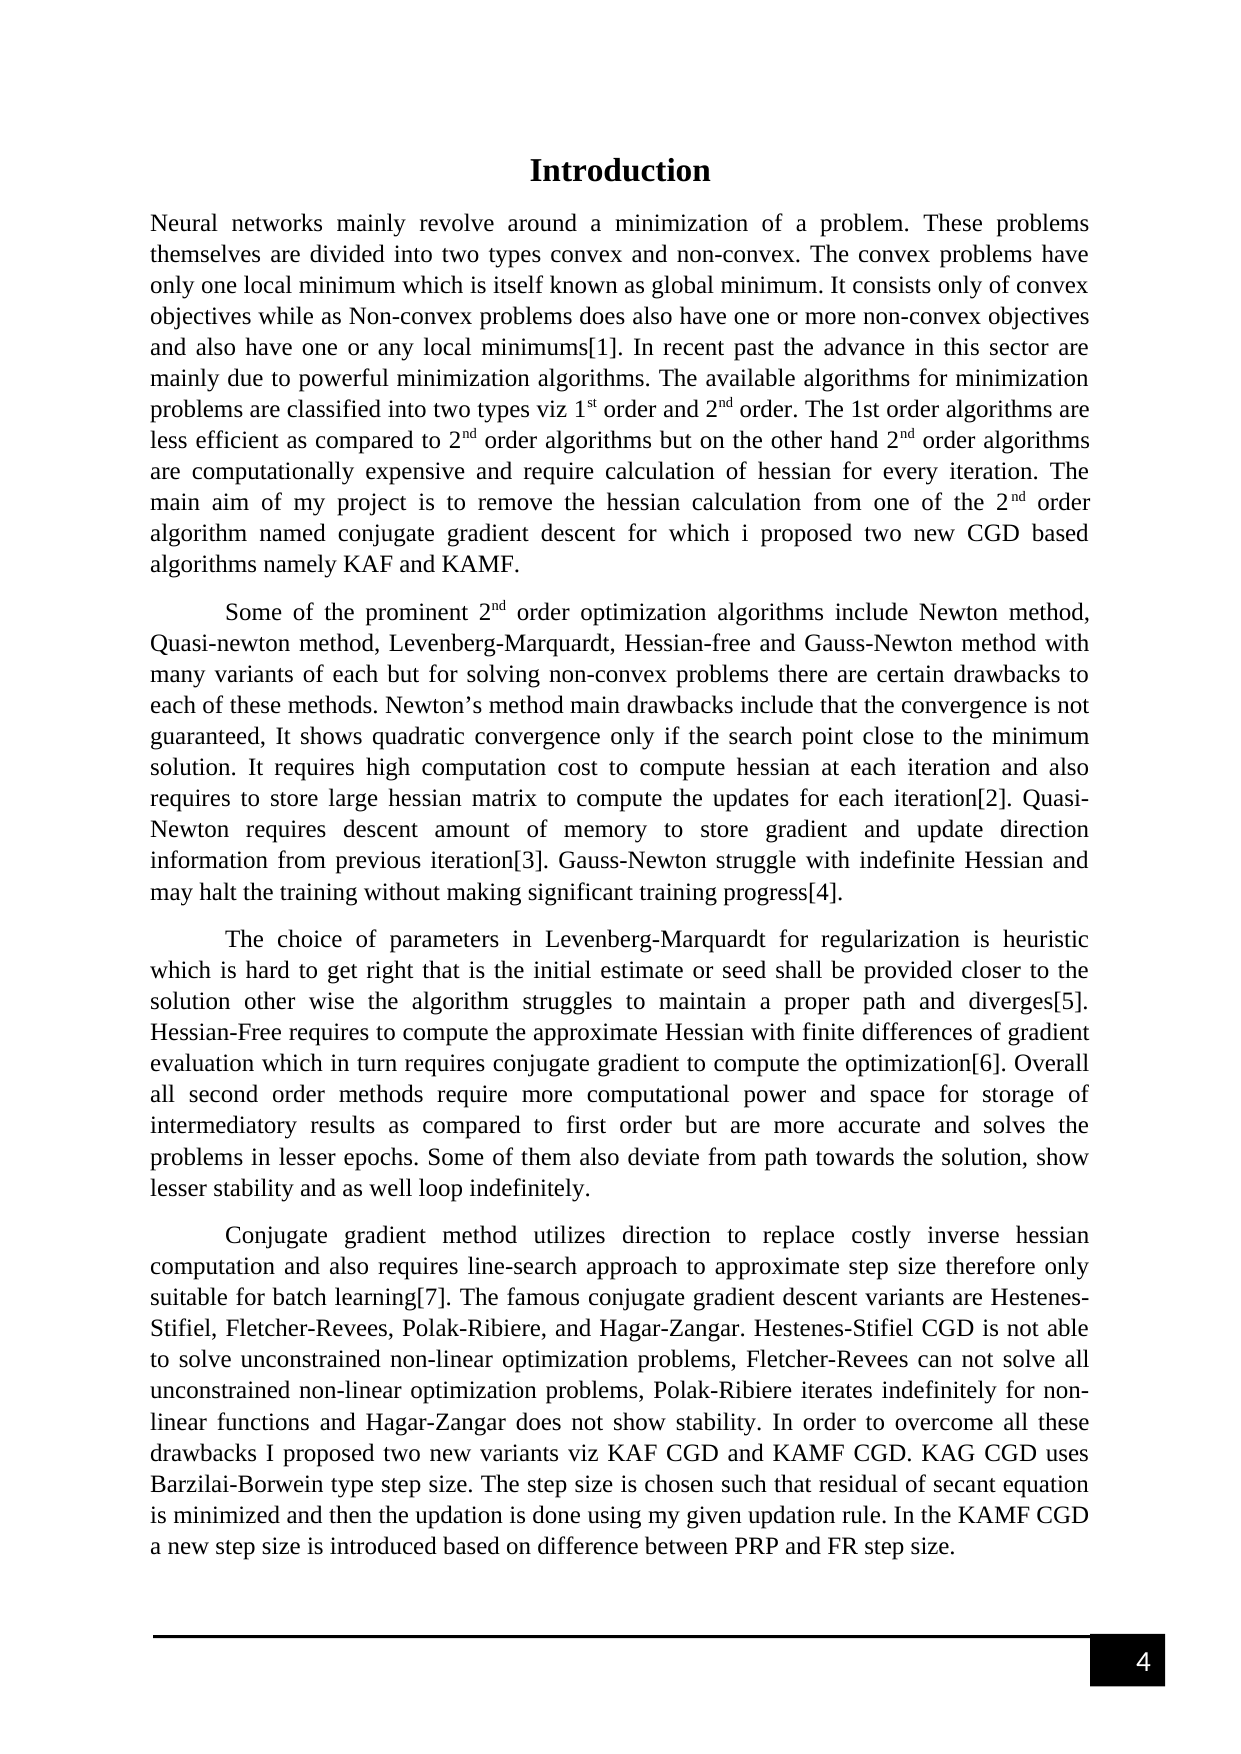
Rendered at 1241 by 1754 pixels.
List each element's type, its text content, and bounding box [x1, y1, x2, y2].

text Conjugate gradient method utilizes direction to replace costly inverse hessian computation and also requires line-search approach to approximate step size therefore only suitable for batch learning[7]. The famous conjugate gradient descent variants are Hestenes-Stifiel, Fletcher-Revees, Polak-Ribiere, and Hagar-Zangar. Hestenes-Stifiel CGD is not able to solve unconstrained non-linear optimization problems, Fletcher-Revees can not solve all unconstrained non-linear optimization problems, Polak-Ribiere iterates indefinitely for non-linear functions and Hagar-Zangar does not show stability. In order to overcome all these drawbacks I proposed two new variants viz KAF CGD and KAMF CGD. KAG CGD uses Barzilai-Borwein type step size. The step size is chosen such that residual of secant equation is minimized and then the updation is done using my given updation rule. In the KAMF CGD a new step size is introduced based on difference between PRP and FR step size. [150, 1220, 1090, 1559]
text Some of the prominent 2nd order optimization algorithms include Newton method, Quasi-newton method, Levenberg-Marquardt, Hessian-free and Gauss-Newton method with many variants of each but for solving non-convex problems there are certain drawbacks to each of these methods. Newton’s method main drawbacks include that the convergence is not guaranteed, It shows quadratic convergence only if the search point close to the minimum solution. It requires high computation cost to compute hessian at each iteration and also requires to store large hessian matrix to compute the updates for each iteration[2]. Quasi-Newton requires descent amount of memory to store gradient and update direction information from previous iteration[3]. Gauss-Newton struggle with indefinite Hessian and may halt the training without making significant training progress[4]. [150, 597, 1090, 905]
text Neural networks mainly revolve around a minimization of a problem. These problems themselves are divided into two types convex and non-convex. The convex problems have only one local minimum which is itself known as global minimum. It consists only of convex objectives while as Non-convex problems does also have one or more non-convex objectives and also have one or any local minimums[1]. In recent past the advance in this sector are mainly due to powerful minimization algorithms. The available algorithms for minimization problems are classified into two types viz 1st order and 2nd order. The 1st order algorithms are less efficient as compared to 2nd order algorithms but on the other hand 2nd order algorithms are computationally expensive and require calculation of hessian for every iteration. The main aim of my project is to remove the hessian calculation from one of the 2nd order algorithm named conjugate gradient descent for which i proposed two new CGD based algorithms namely KAF and KAMF. [150, 208, 1090, 578]
text Introduction [150, 150, 1090, 188]
text The choice of parameters in Levenberg-Marquardt for regularization is heuristic which is hard to get right that is the initial estimate or seed shall be provided closer to the solution other wise the algorithm struggles to maintain a proper path and diverges[5]. Hessian-Free requires to compute the approximate Hessian with finite differences of gradient evaluation which in turn requires conjugate gradient to compute the optimization[6]. Overall all second order methods require more computational power and space for storage of intermediatory results as compared to first order but are more accurate and solves the problems in lesser epochs. Some of them also deviate from path towards the solution, show lesser stability and as well loop indefinitely. [150, 924, 1090, 1201]
